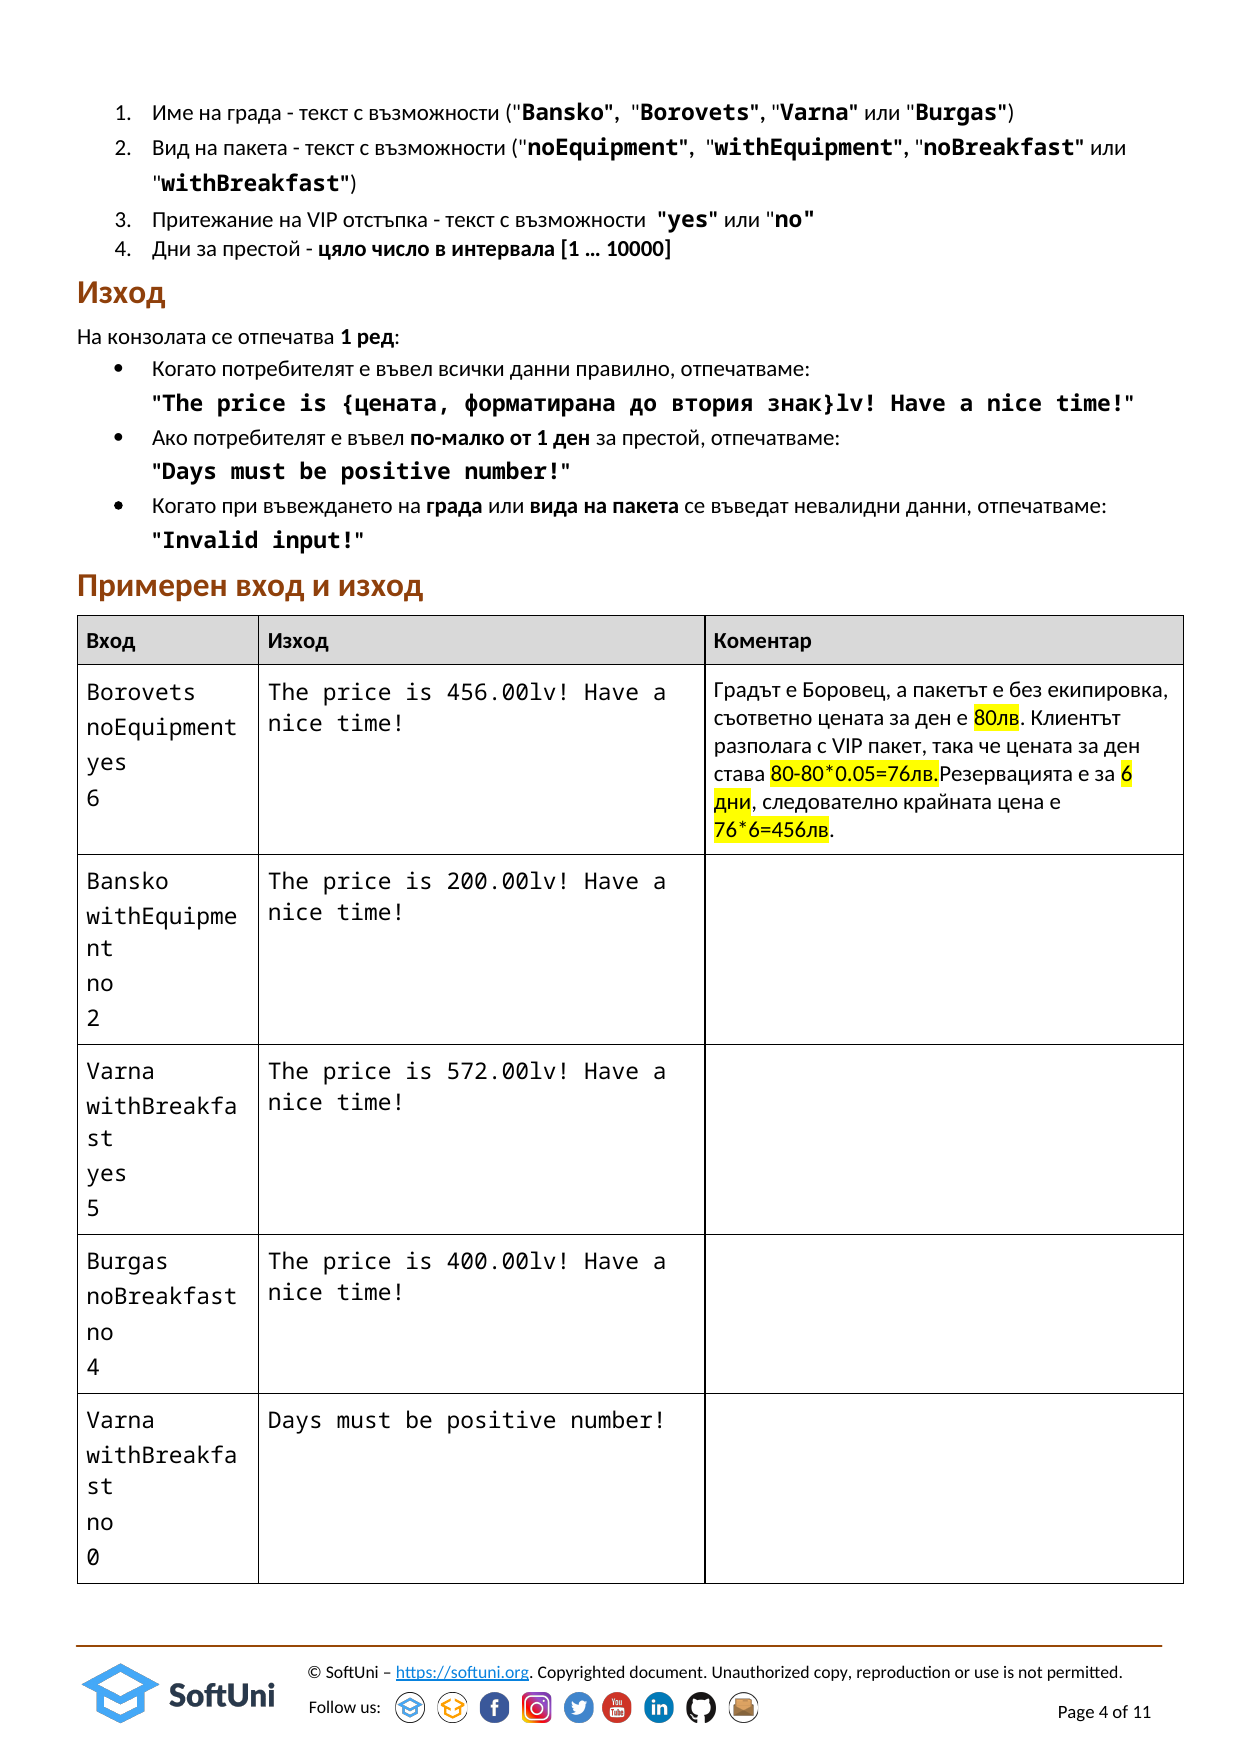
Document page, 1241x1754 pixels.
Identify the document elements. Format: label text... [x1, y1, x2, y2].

table_cell Borovets noEquipment yes 6 [78, 665, 258, 854]
table_cell [706, 855, 1183, 1044]
list Когато потребителят е въвел всички данни правилно, отпечатваме: "The price is {цената, форматирана до втория знак}lv! Have a nice time!" [114, 354, 1163, 418]
picture [395, 1692, 425, 1723]
list Когато при въвеждането на града или вида на пакета се въведат невалидни данни, отпечатваме: "Invalid input!" [114, 491, 1163, 555]
table_cell [706, 1235, 1183, 1392]
table_cell Varna withBreakfast yes 5 [78, 1045, 258, 1234]
table_cell The price is 200.00lv! Have a nice time! [259, 855, 704, 1044]
table_cell [706, 1045, 1183, 1234]
table_cell The price is 400.00lv! Have a nice time! [259, 1235, 704, 1392]
picture [437, 1692, 468, 1723]
picture [479, 1692, 510, 1723]
picture [644, 1714, 653, 1723]
table_header Изход [259, 616, 704, 664]
table_header Вход [78, 616, 258, 664]
list Притежание на VIP отстъпка - текст с възможности "yes" или "no" [114, 203, 1163, 234]
picture [728, 1692, 759, 1723]
text На конзолата се отпечатва 1 ред: [77, 322, 1163, 350]
picture [665, 1692, 674, 1701]
table_cell [706, 1394, 1183, 1582]
table_cell Градът е Боровец, а пакетът е без екипировка, съответно цената за ден е 80лв. Клиентът разполага с VIP пакет, така че цената за ден става 80-80*0.05=76лв.Резервацията е за 6 дни, следователно крайната цена е 76*6=456лв. [706, 665, 1183, 854]
list Дни за престой - цяло число в интервала [1 … 10000] [114, 234, 1163, 262]
table_cell The price is 572.00lv! Have a nice time! [259, 1045, 704, 1234]
picture [665, 1714, 674, 1723]
picture [644, 1692, 653, 1701]
picture [564, 1692, 594, 1723]
picture [602, 1692, 632, 1723]
table_cell Varna withBreakfast no 0 [78, 1394, 258, 1582]
table_cell Burgas noBreakfast no 4 [78, 1235, 258, 1392]
picture [658, 1705, 667, 1714]
table_cell Days must be positive number! [259, 1394, 704, 1582]
list Ако потребителят е въвел по-малко от 1 ден за престой, отпечатваме: "Days must be positive number!" [114, 423, 1163, 487]
picture [686, 1692, 716, 1723]
list Вид на пакета - текст с възможности ("noEquipment", "withEquipment", "noBreakfast" или "withBreakfast") [114, 131, 1163, 198]
list Име на града - текст с възможности ("Bansko", "Borovets", "Varna" или "Burgas") [114, 95, 1163, 127]
picture [522, 1692, 552, 1723]
subtitle Изход [77, 271, 1163, 312]
subtitle Примерен вход и изход [77, 564, 1163, 605]
table_header Коментар [706, 616, 1183, 664]
picture [75, 1658, 281, 1729]
table_cell The price is 456.00lv! Have a nice time! [259, 665, 704, 854]
table_cell Bansko withEquipment no 2 [78, 855, 258, 1044]
